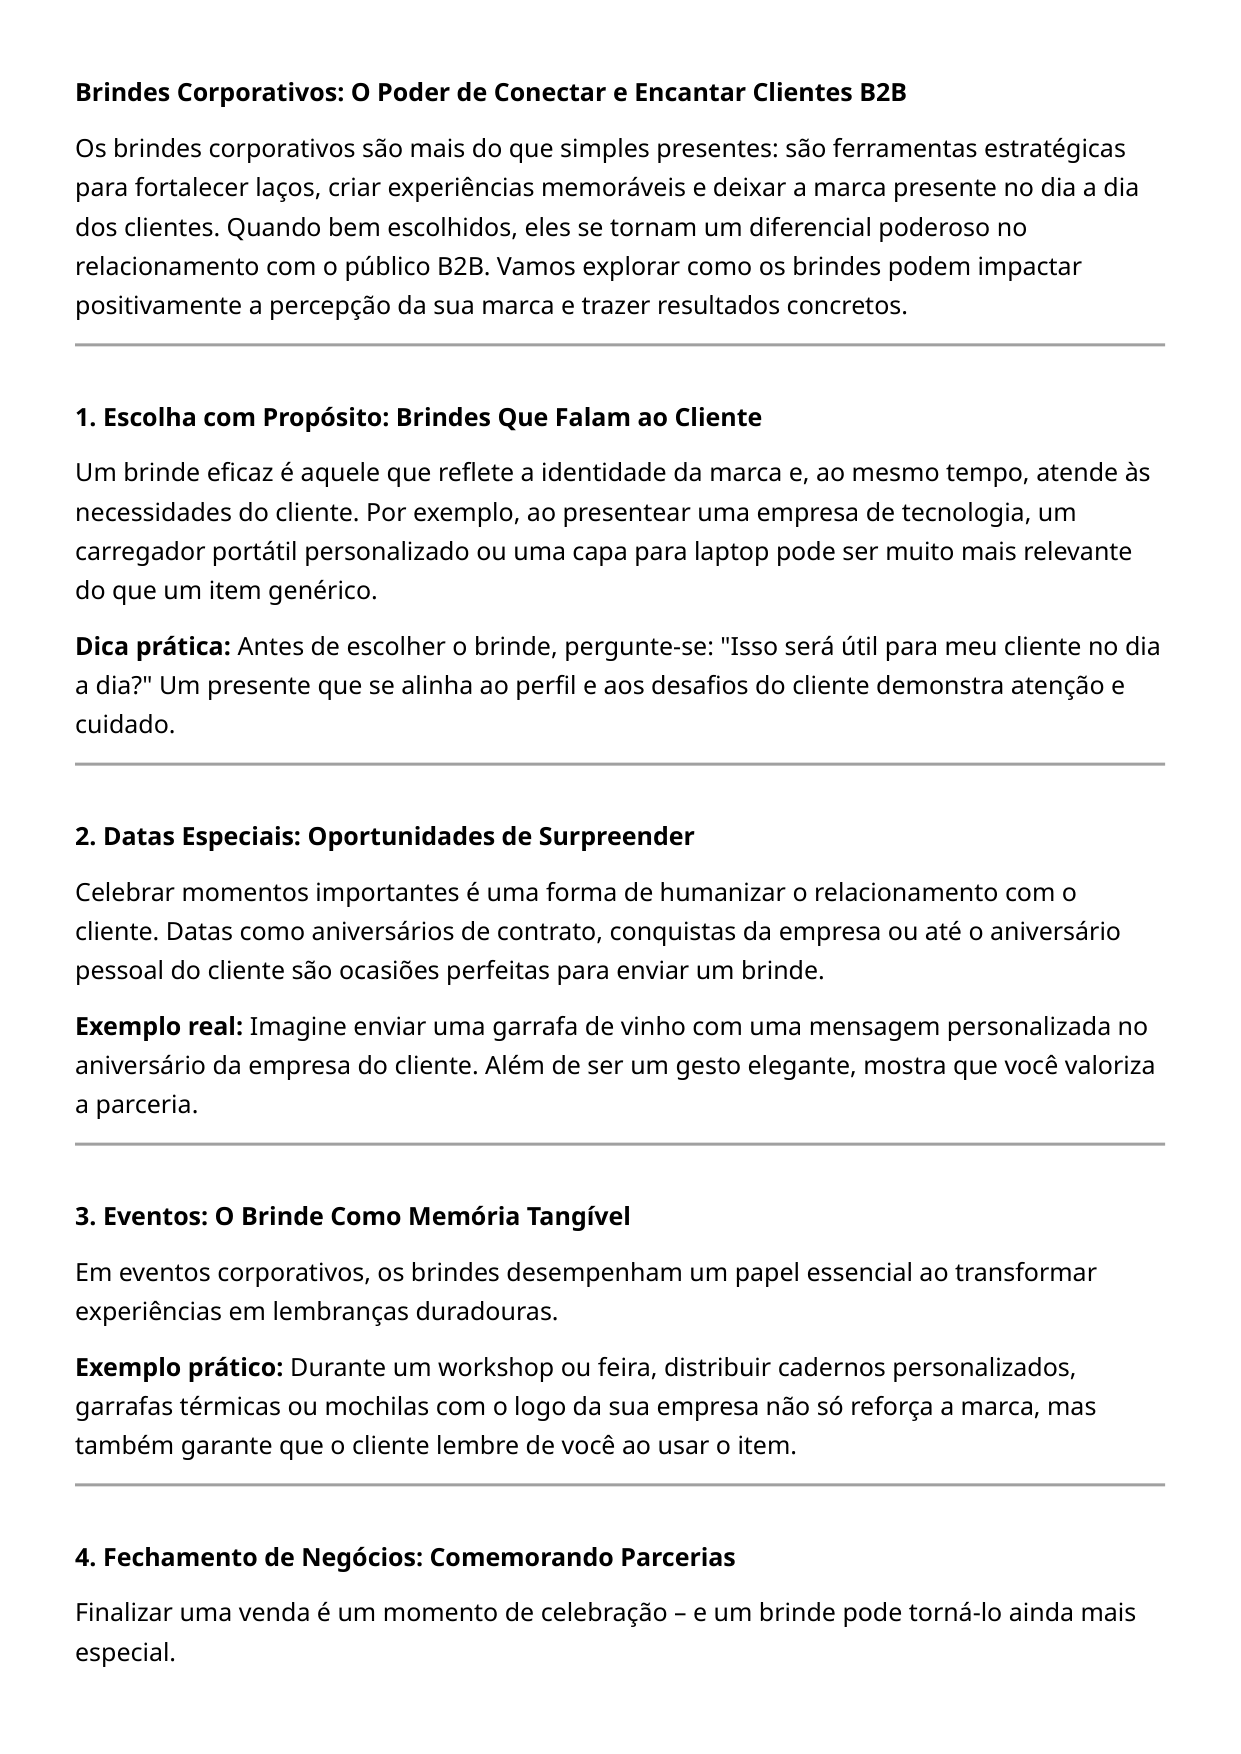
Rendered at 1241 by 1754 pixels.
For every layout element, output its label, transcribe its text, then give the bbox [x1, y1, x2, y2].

text 4. Fechamento de Negócios: Comemorando Parcerias [75, 1539, 1165, 1573]
text Os brindes corporativos são mais do que simples presentes: são ferramentas estratégicas para fortalecer laços, criar experiências memoráveis e deixar a marca presente no dia a dia dos clientes. Quando bem escolhidos, eles se tornam um diferencial poderoso no relacionamento com o público B2B. Vamos explorar como os brindes podem impactar positivamente a percepção da sua marca e trazer resultados concretos. [75, 131, 1165, 322]
text Em eventos corporativos, os brindes desempenham um papel essencial ao transformar experiências em lembranças duradouras. [75, 1254, 1165, 1327]
text 1. Escolha com Propósito: Brindes Que Falam ao Cliente [75, 399, 1165, 433]
text 2. Datas Especiais: Oportunidades de Surpreender [75, 818, 1165, 852]
text Exemplo prático: Durante um workshop ou feira, distribuir cadernos personalizados, garrafas térmicas ou mochilas com o logo da sua empresa não só reforça a marca, mas também garante que o cliente lembre de você ao usar o item. [75, 1349, 1165, 1462]
text Dica prática: Antes de escolher o brinde, pergunte-se: "Isso será útil para meu cliente no dia a dia?" Um presente que se alinha ao perfil e aos desafios do cliente demonstra atenção e cuidado. [75, 628, 1165, 741]
text Celebrar momentos importantes é uma forma de humanizar o relacionamento com o cliente. Datas como aniversários de contrato, conquistas da empresa ou até o aniversário pessoal do cliente são ocasiões perfeitas para enviar um brinde. [75, 874, 1165, 987]
text Brindes Corporativos: O Poder de Conectar e Encantar Clientes B2B [75, 75, 1165, 109]
text Um brinde eficaz é aquele que reflete a identidade da marca e, ao mesmo tempo, atende às necessidades do cliente. Por exemplo, ao presentear uma empresa de tecnologia, um carregador portátil personalizado ou uma capa para laptop pode ser muito mais relevante do que um item genérico. [75, 455, 1165, 607]
text Finalizar uma venda é um momento de celebração – e um brinde pode torná-lo ainda mais especial. [75, 1595, 1165, 1668]
text Exemplo real: Imagine enviar uma garrafa de vinho com uma mensagem personalizada no aniversário da empresa do cliente. Além de ser um gesto elegante, mostra que você valoriza a parceria. [75, 1008, 1165, 1121]
text 3. Eventos: O Brinde Como Memória Tangível [75, 1198, 1165, 1232]
